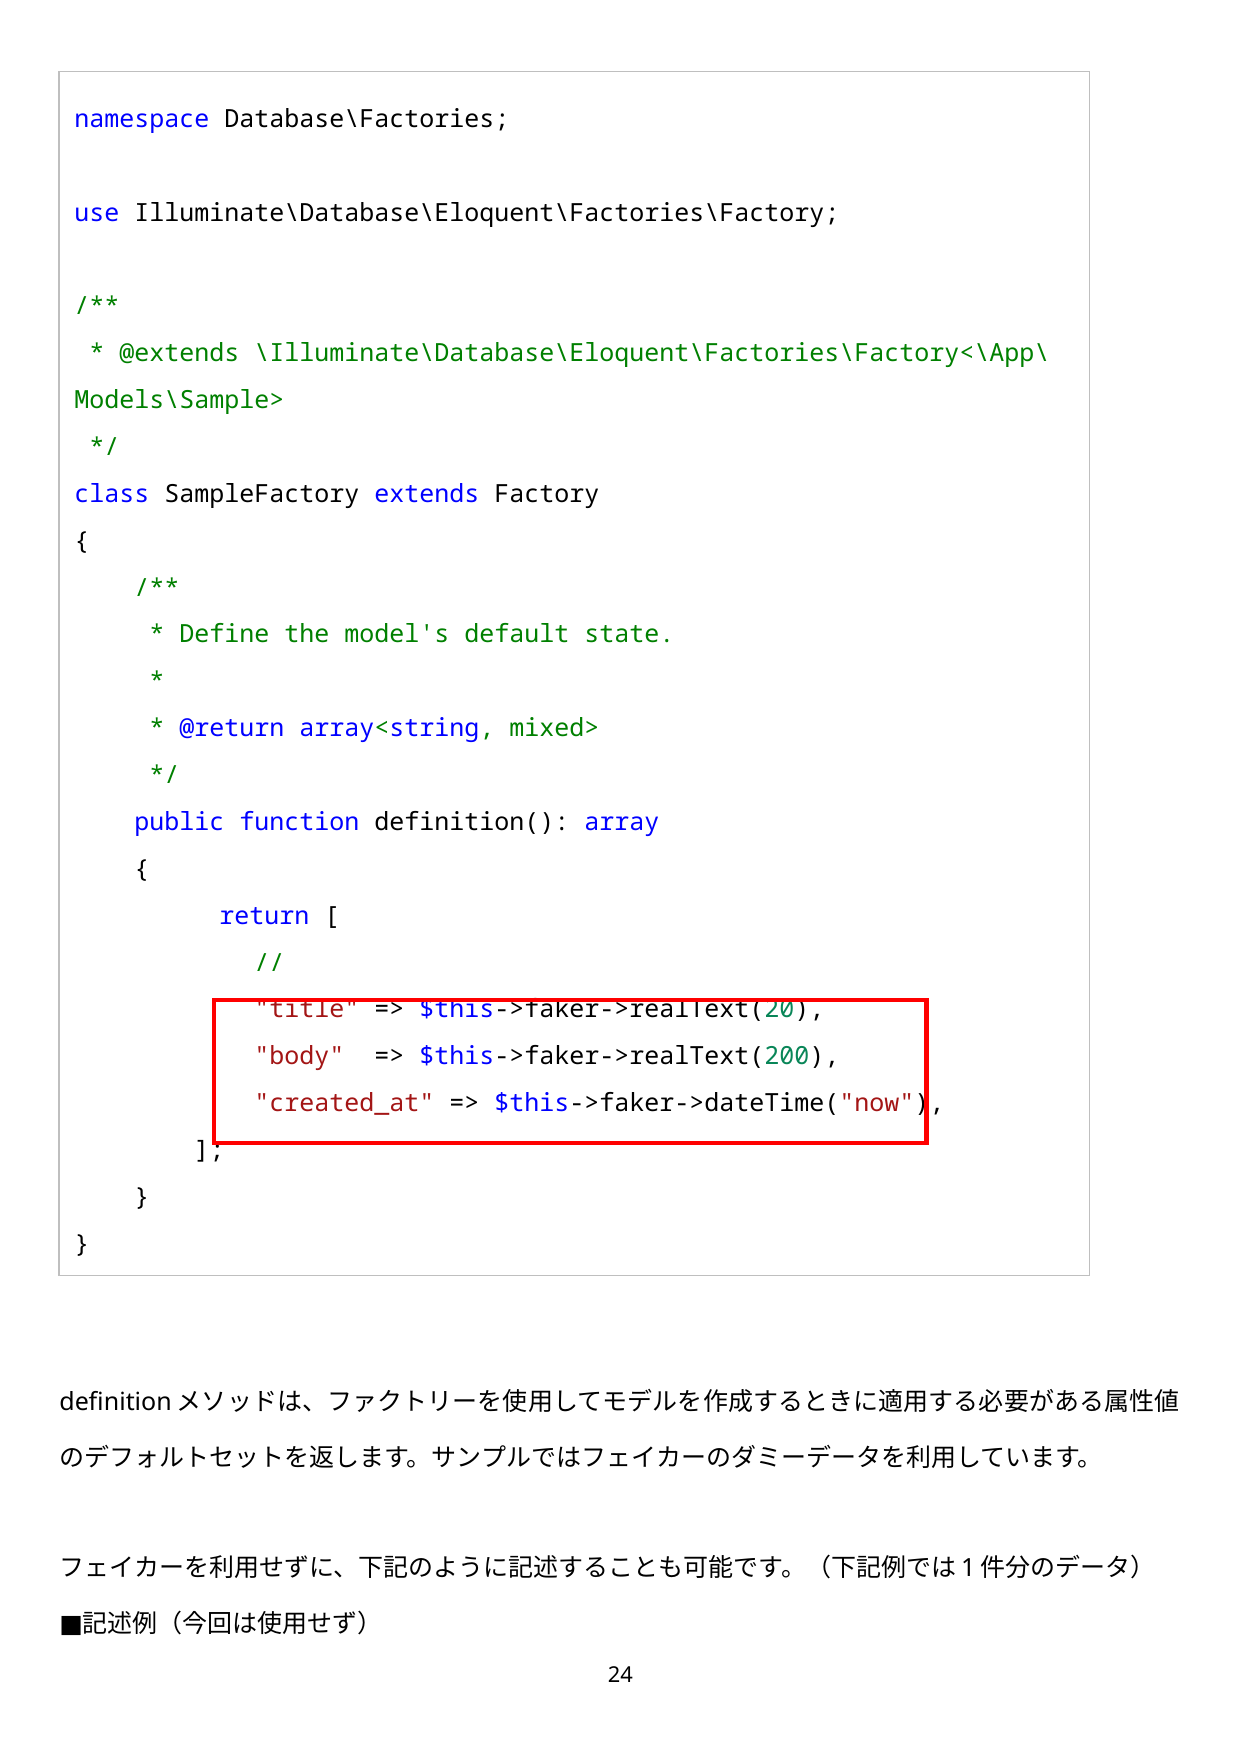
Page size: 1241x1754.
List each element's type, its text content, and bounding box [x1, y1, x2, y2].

text フェイカーを利用せずに、下記のように記述することも可能です。（下記例では1件分のデータ） [59, 1547, 1181, 1584]
text ■記述例（今回は使用せず） [59, 1602, 1181, 1640]
text definitionメソッドは、ファクトリーを使用してモデルを作成するときに適用する必要がある属性値のデフォルトセットを返します。サンプルではフェイカーのダミーデータを利用しています。 [59, 1380, 1181, 1474]
